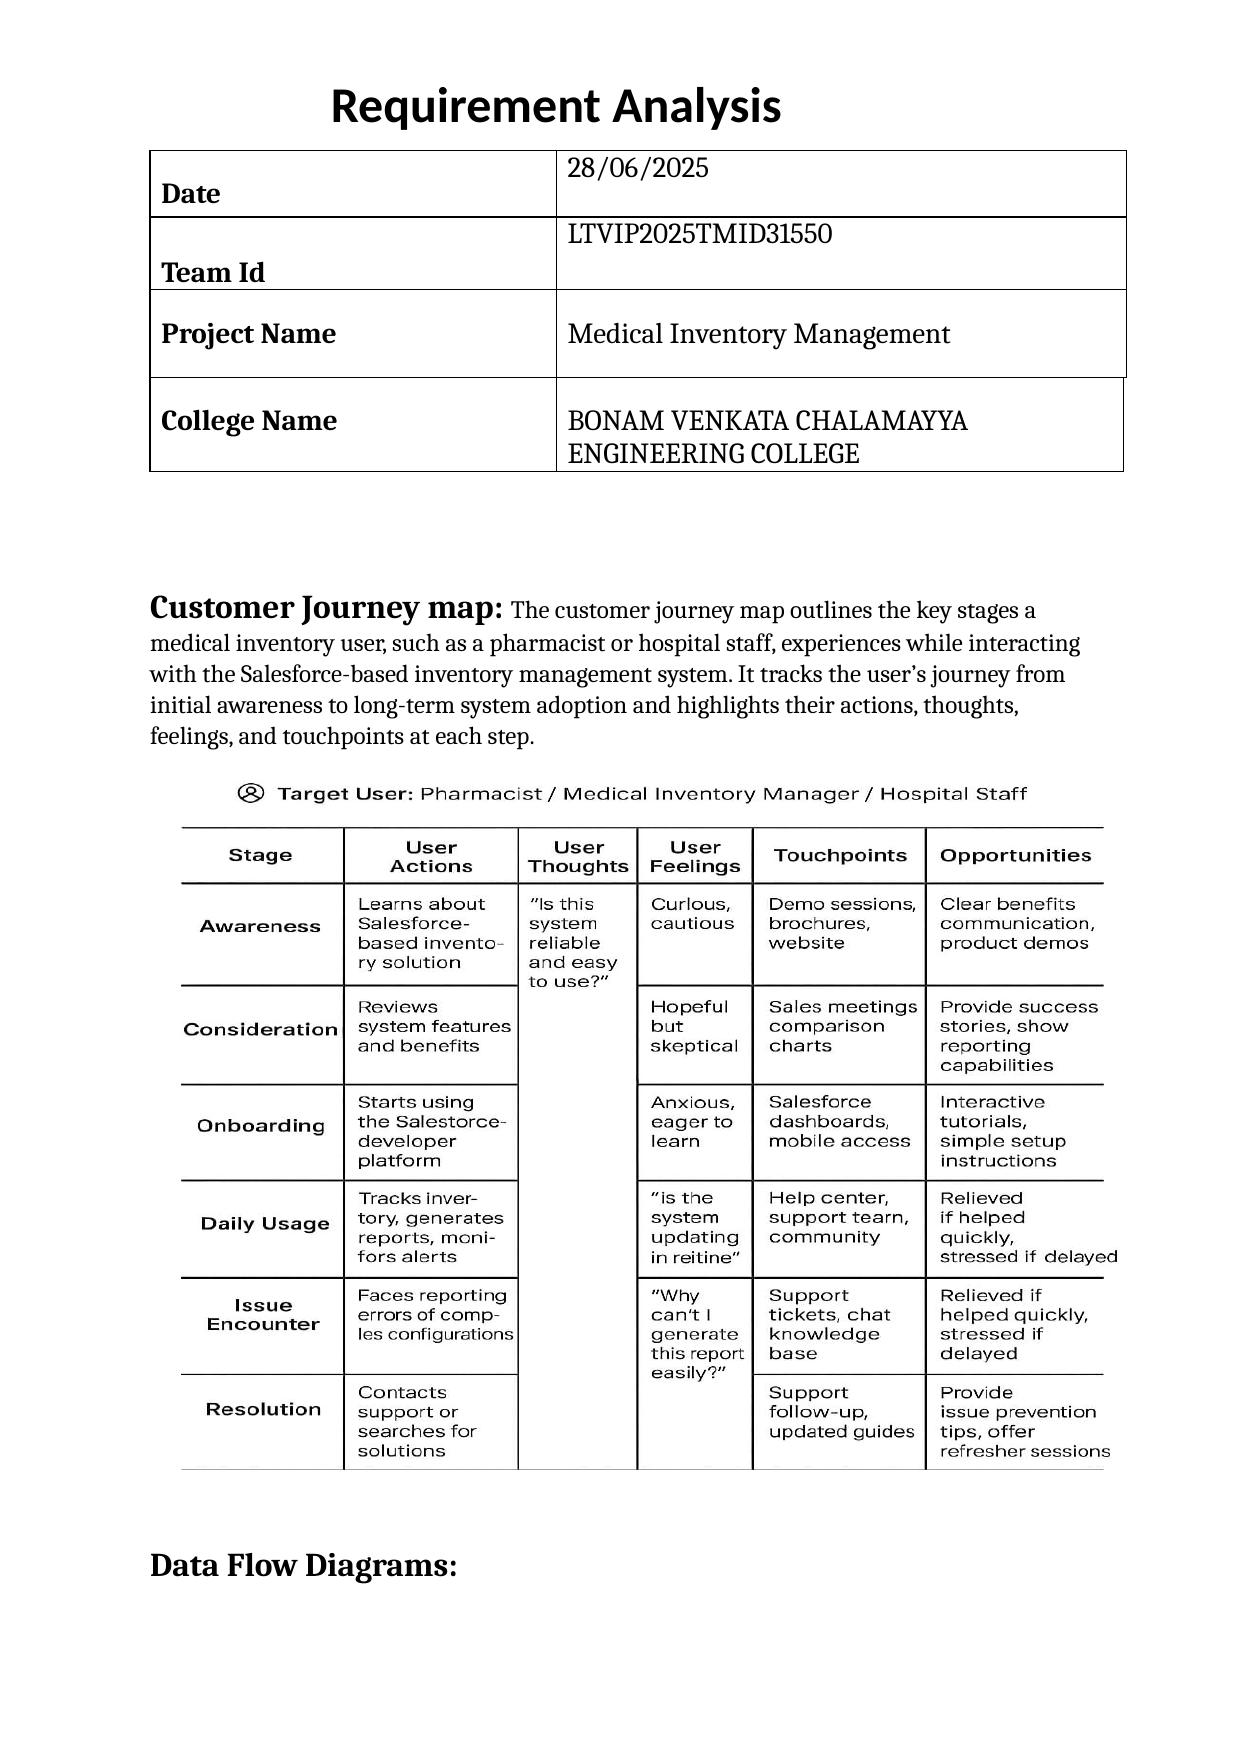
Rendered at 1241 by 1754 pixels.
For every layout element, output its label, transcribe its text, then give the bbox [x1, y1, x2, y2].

table_cell BONAM VENKATA CHALAMAYYA ENGINEERING COLLEGE [557, 378, 1123, 471]
text Data Flow Diagrams: [150, 1546, 1090, 1585]
picture [150, 769, 1134, 1470]
table_header Date [151, 151, 556, 216]
table_cell Medical Inventory Management [557, 290, 1126, 377]
text Customer Journey map: The customer journey map outlines the key stages a medical inventory user, such as a pharmacist or hospital staff, experiences while interacting with the Salesforce-based inventory management system. It tracks the user’s journey from initial awareness to long-term system adoption and highlights their actions, thoughts, feelings, and touchpoints at each step. [150, 588, 1090, 751]
table_cell College Name [151, 378, 556, 471]
table_cell Team Id [151, 218, 556, 289]
table_header 28/06/2025 [557, 151, 1126, 216]
table_cell LTVIP2025TMID31550 [557, 218, 1126, 289]
table_cell Project Name [151, 290, 556, 377]
